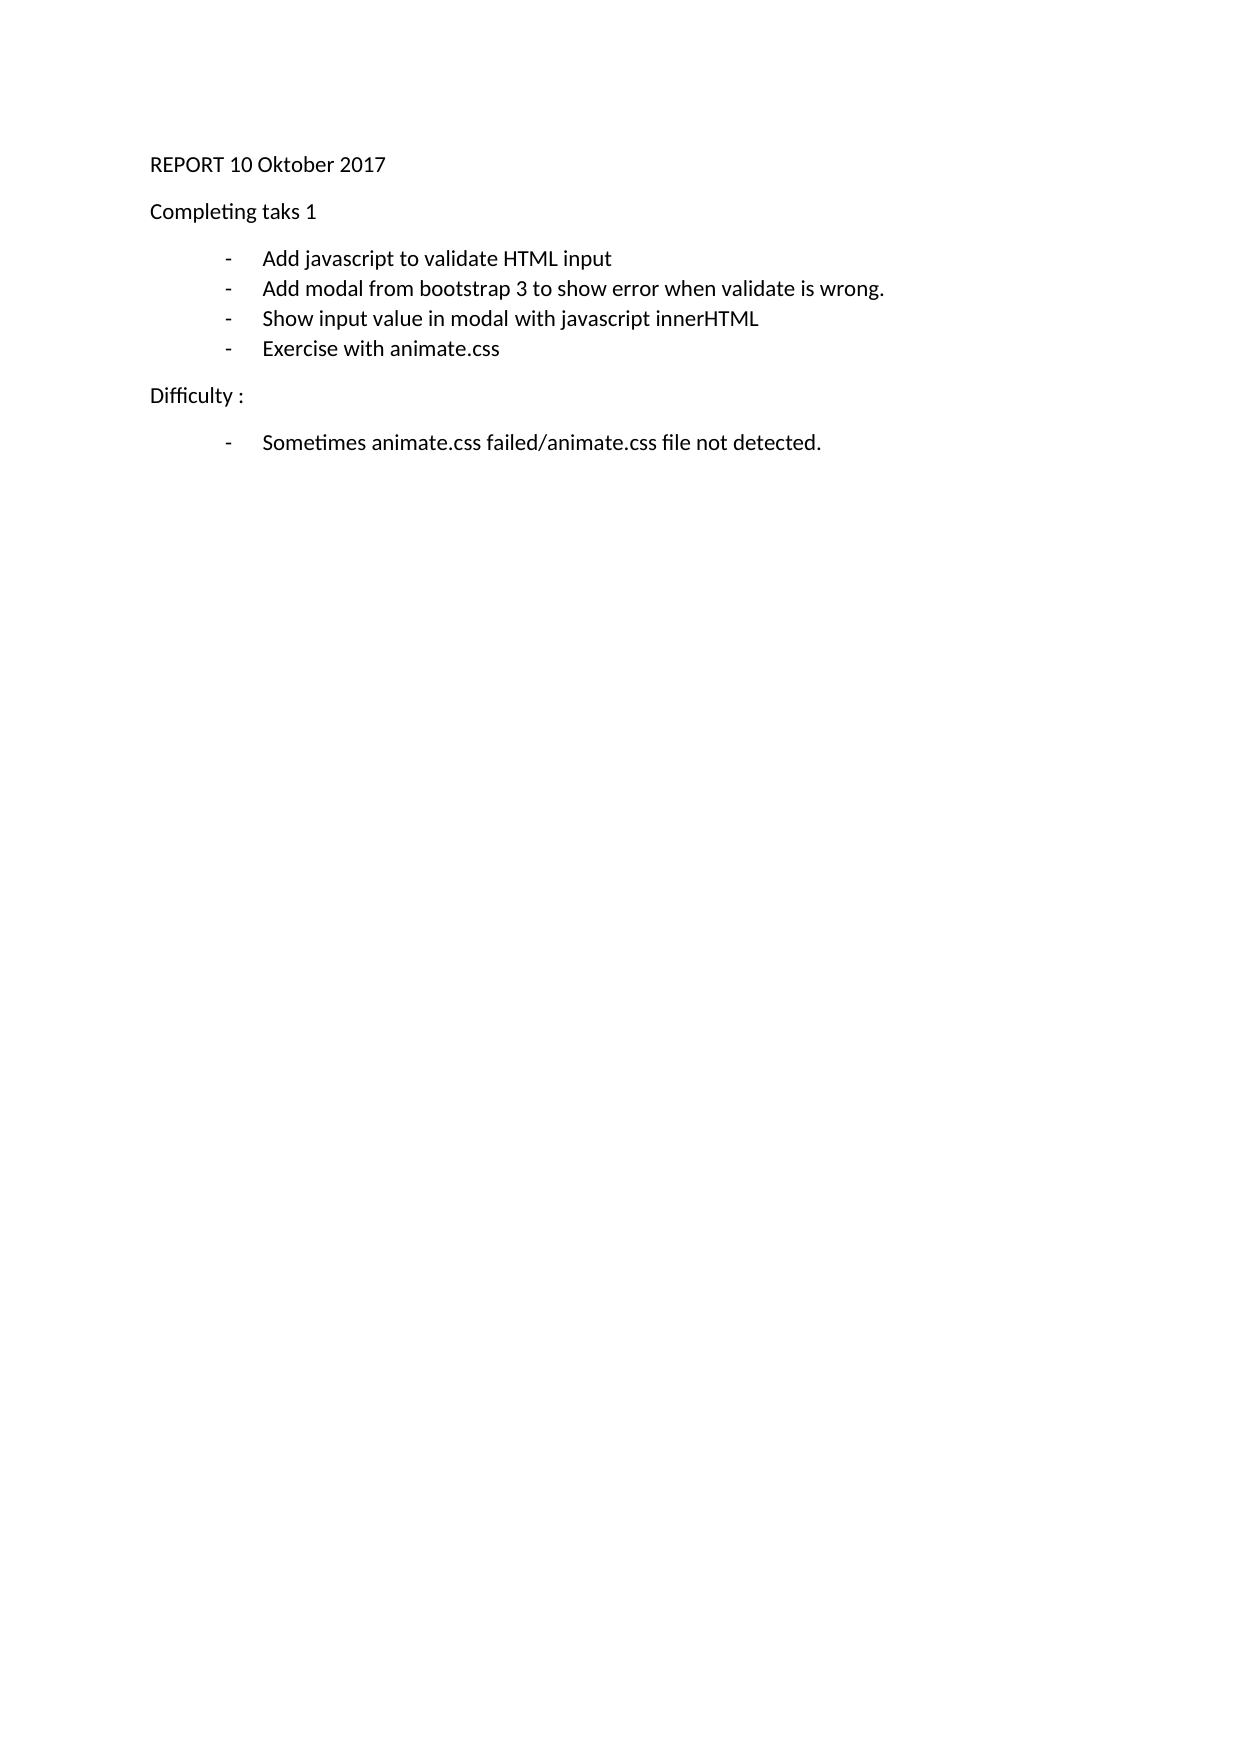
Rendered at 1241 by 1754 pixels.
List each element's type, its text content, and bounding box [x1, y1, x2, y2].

text REPORT 10 Oktober 2017 [150, 150, 1090, 178]
list Show input value in modal with javascript innerHTML [225, 304, 1090, 332]
list Exercise with animate.css [225, 334, 1090, 362]
list Add modal from bootstrap 3 to show error when validate is wrong. [225, 274, 1090, 302]
text Difficulty : [150, 381, 1090, 409]
list Add javascript to validate HTML input [225, 244, 1090, 272]
list Sometimes animate.css failed/animate.css file not detected. [225, 428, 1090, 456]
text Completing taks 1 [150, 197, 1090, 225]
